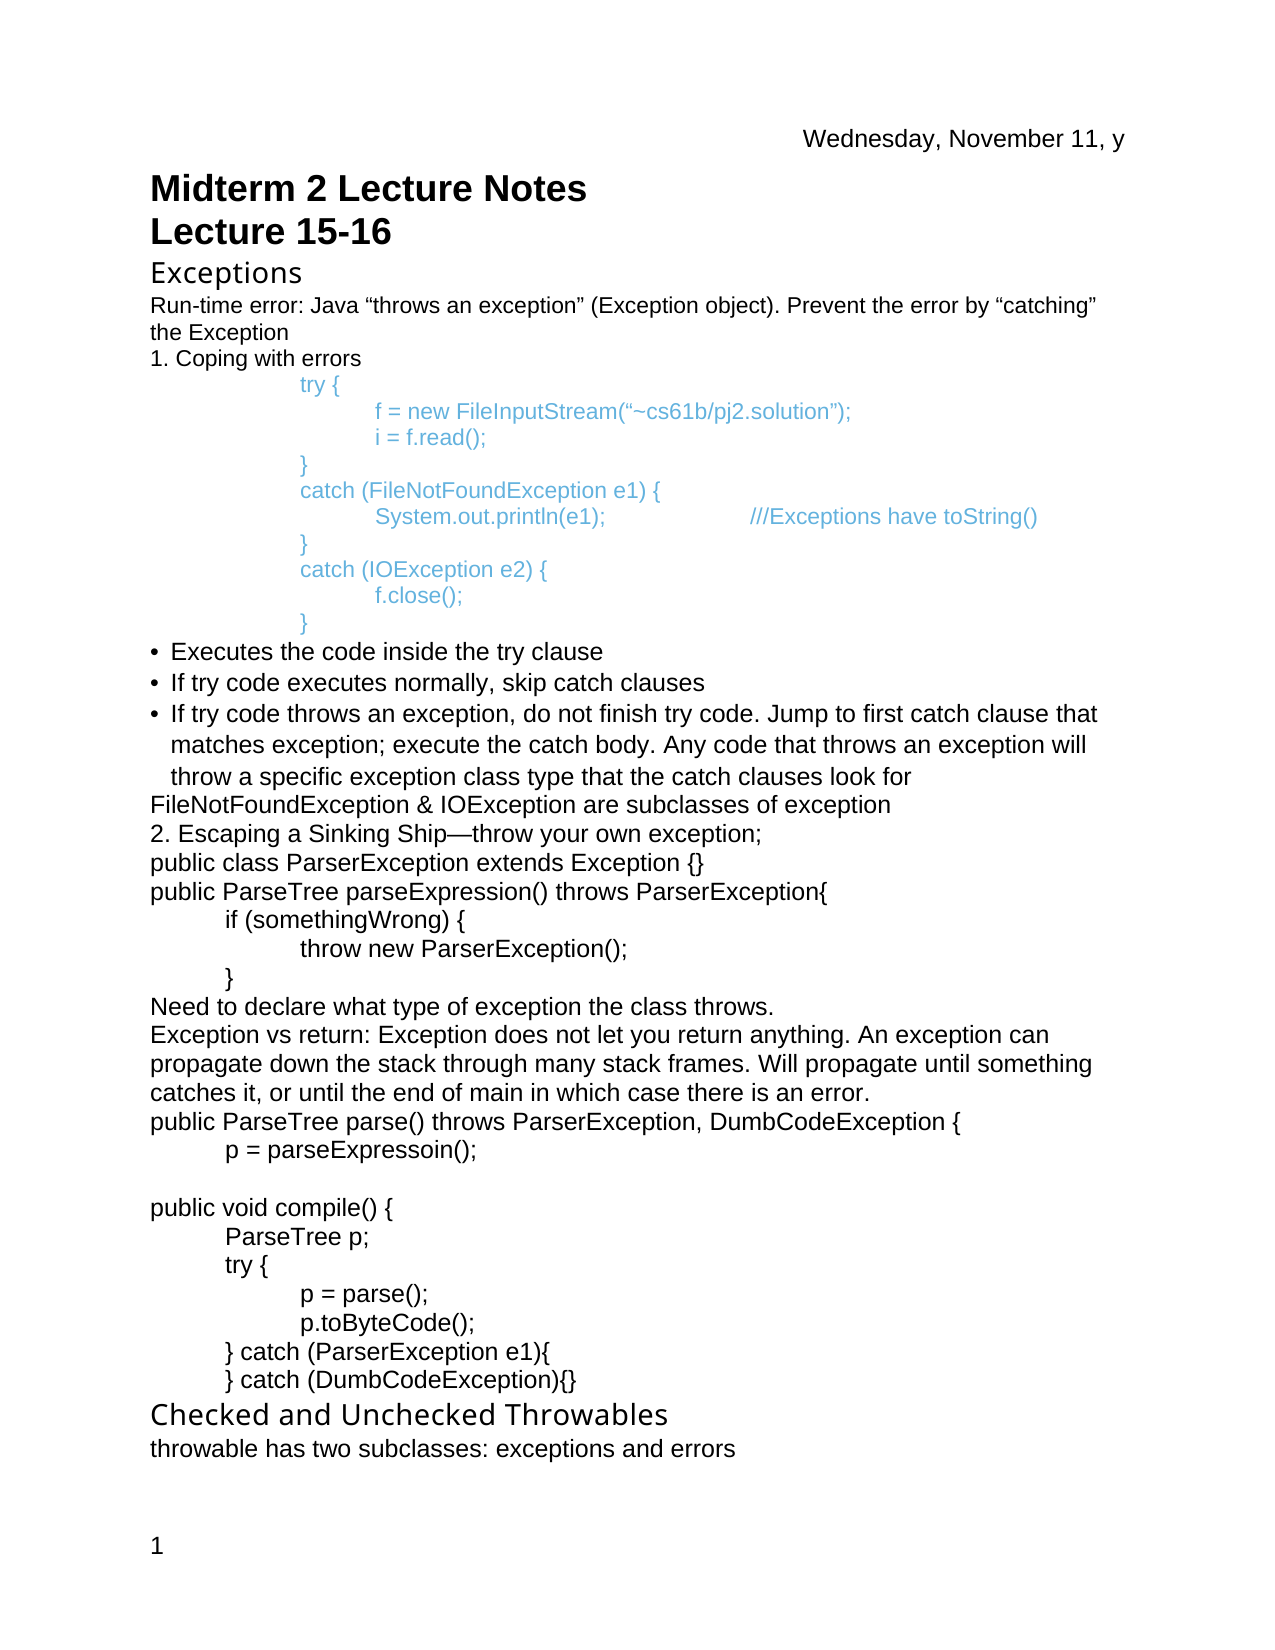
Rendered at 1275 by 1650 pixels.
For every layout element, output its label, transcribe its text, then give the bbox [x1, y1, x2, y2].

text catch (FileNotFoundException e1) { [150, 477, 1125, 503]
text f.close(); [150, 582, 1125, 609]
text Need to declare what type of exception the class throws. [150, 991, 1125, 1020]
text try { [150, 371, 1125, 398]
text public void compile() { [150, 1193, 1125, 1221]
text public class ParserException extends Exception {} [150, 848, 1125, 876]
text if (somethingWrong) { [150, 905, 1125, 934]
text System.out.println(e1); ///Exceptions have toString() [150, 503, 1125, 529]
text throw new ParserException(); [150, 934, 1125, 963]
title Lecture 15-16 [150, 209, 1125, 253]
list Executes the code inside the try clause [150, 635, 1125, 666]
list If try code throws an exception, do not finish try code. Jump to first catch clause that matches exception; execute the catch body. Any code that throws an exception will throw a specific exception class type that the catch clauses look for [150, 697, 1125, 790]
text } [150, 529, 1125, 556]
text f = new FileInputStream(“~cs61b/pj2.solution”); [150, 398, 1125, 424]
text ParseTree p; [150, 1221, 1125, 1250]
text } [150, 451, 1125, 477]
text Run-time error: Java “throws an exception” (Exception object). Prevent the error by “catching” the Exception [150, 292, 1125, 345]
text catch (IOException e2) { [150, 556, 1125, 582]
text p.toByteCode(); [150, 1308, 1125, 1336]
text Exception vs return: Exception does not let you return anything. An exception can propagate down the stack through many stack frames. Will propagate until something catches it, or until the end of main in which case there is an error. [150, 1020, 1125, 1106]
text public ParseTree parse() throws ParserException, DumbCodeException { [150, 1106, 1125, 1135]
text } [150, 963, 1125, 991]
text 2. Escaping a Sinking Ship—throw your own exception; [150, 819, 1125, 848]
text } catch (ParserException e1){ [150, 1336, 1125, 1365]
text Checked and Unchecked Throwables [150, 1394, 1125, 1434]
text } [150, 609, 1125, 635]
list If try code executes normally, skip catch clauses [150, 666, 1125, 697]
text i = f.read(); [150, 424, 1125, 451]
text try { [150, 1250, 1125, 1279]
text 1. Coping with errors [150, 345, 1125, 371]
text p = parse(); [150, 1279, 1125, 1308]
text throwable has two subclasses: exceptions and errors [150, 1434, 1125, 1462]
subtitle Exceptions [150, 253, 1125, 292]
title Midterm 2 Lecture Notes [150, 166, 1125, 209]
text } catch (DumbCodeException){} [150, 1365, 1125, 1394]
text public ParseTree parseExpression() throws ParserException{ [150, 876, 1125, 905]
text FileNotFoundException & IOException are subclasses of exception [150, 790, 1125, 819]
text p = parseExpressoin(); [150, 1135, 1125, 1164]
